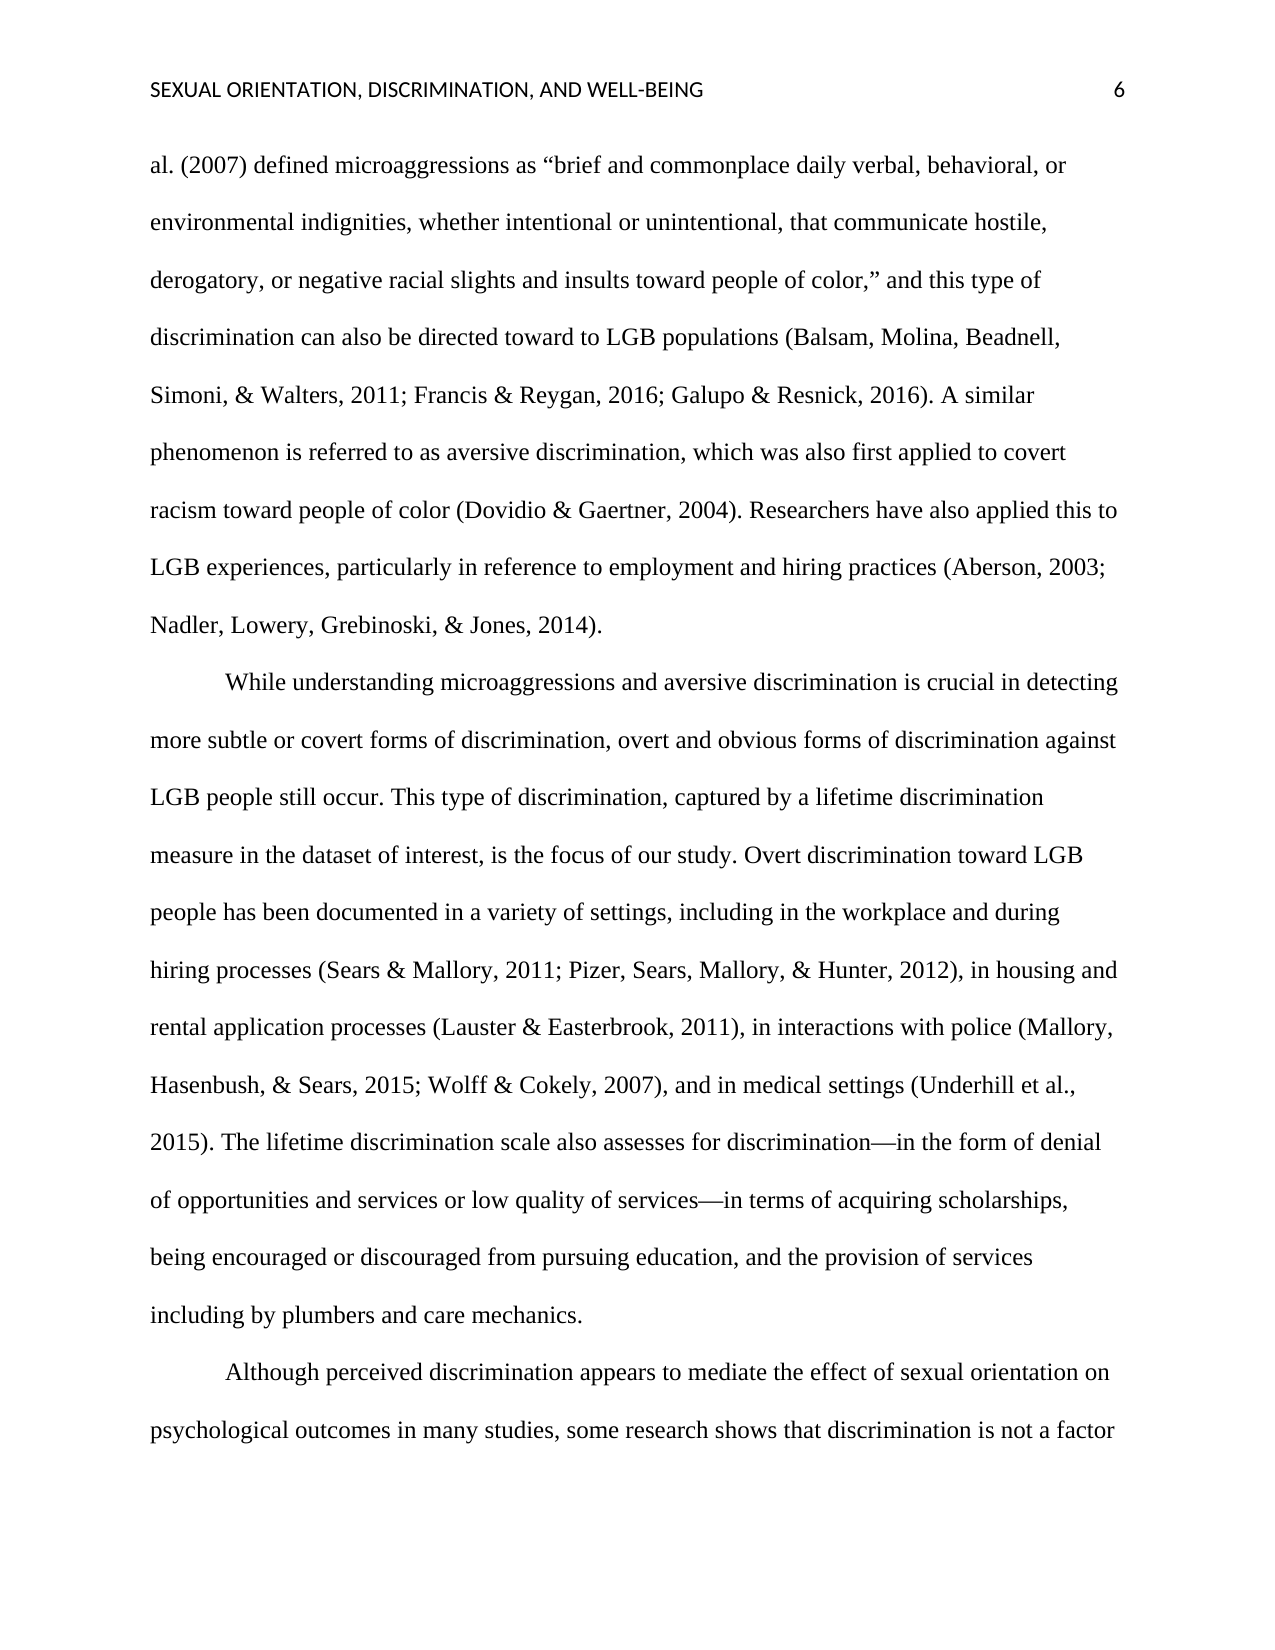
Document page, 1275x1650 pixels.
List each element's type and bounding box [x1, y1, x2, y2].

text [150, 150, 1125, 1444]
